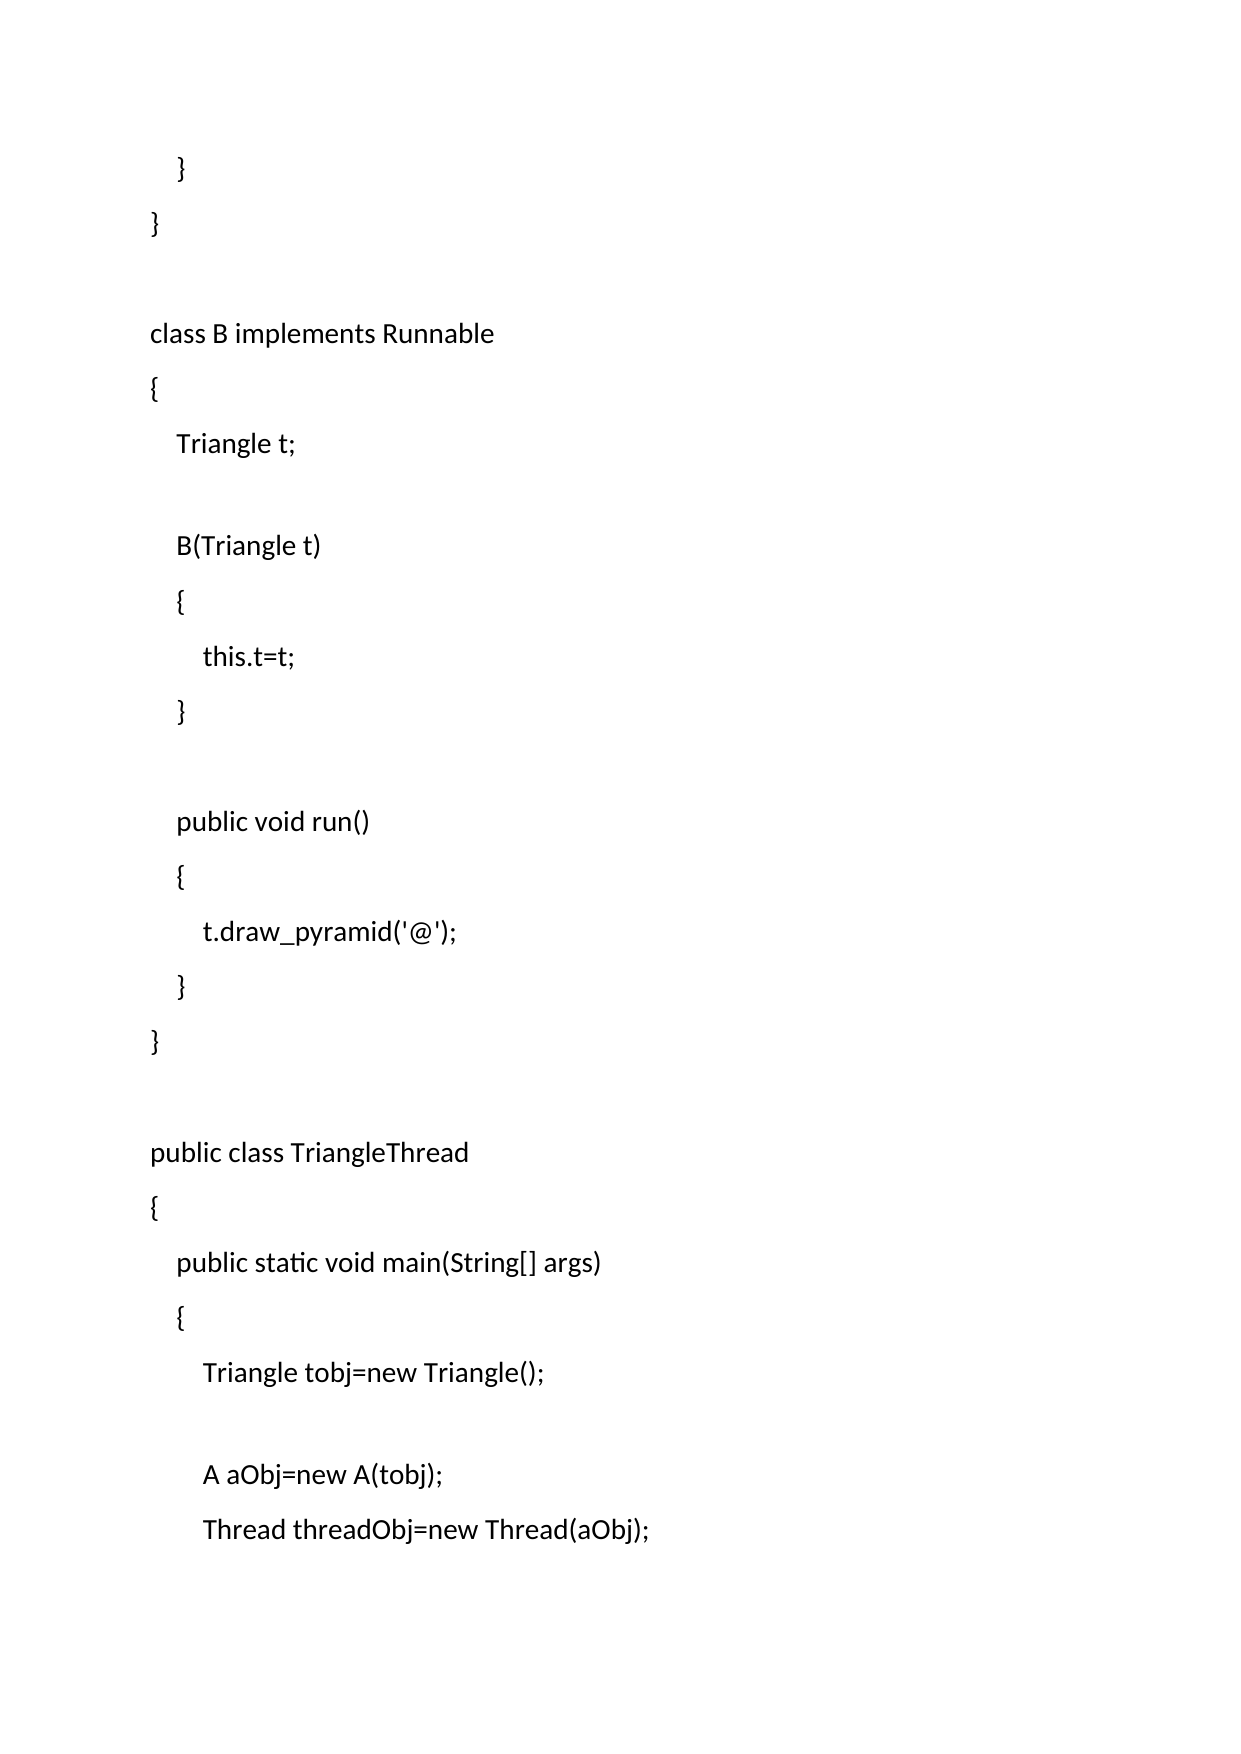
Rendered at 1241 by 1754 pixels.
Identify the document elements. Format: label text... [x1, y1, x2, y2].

text { [150, 370, 1090, 406]
text Triangle tobj=new Triangle(); [150, 1354, 1090, 1390]
text { [150, 1189, 1090, 1224]
text this.t=t; [150, 638, 1090, 673]
text B(Triangle t) [150, 527, 1090, 563]
text Thread threadObj=new Thread(aObj); [150, 1511, 1090, 1547]
text { [150, 858, 1090, 894]
text } [150, 693, 1090, 728]
text public class TriangleThread [150, 1134, 1090, 1169]
text public static void main(String[] args) [150, 1244, 1090, 1279]
text { [150, 1299, 1090, 1334]
text Triangle t; [150, 426, 1090, 461]
text A aObj=new A(tobj); [150, 1456, 1090, 1492]
text { [150, 583, 1090, 618]
text public void run() [150, 803, 1090, 839]
text } [150, 205, 1090, 241]
text } [150, 968, 1090, 1004]
text } [150, 1023, 1090, 1059]
text } [150, 150, 1090, 186]
text t.draw_pyramid('@'); [150, 913, 1090, 949]
text class B implements Runnable [150, 315, 1090, 351]
